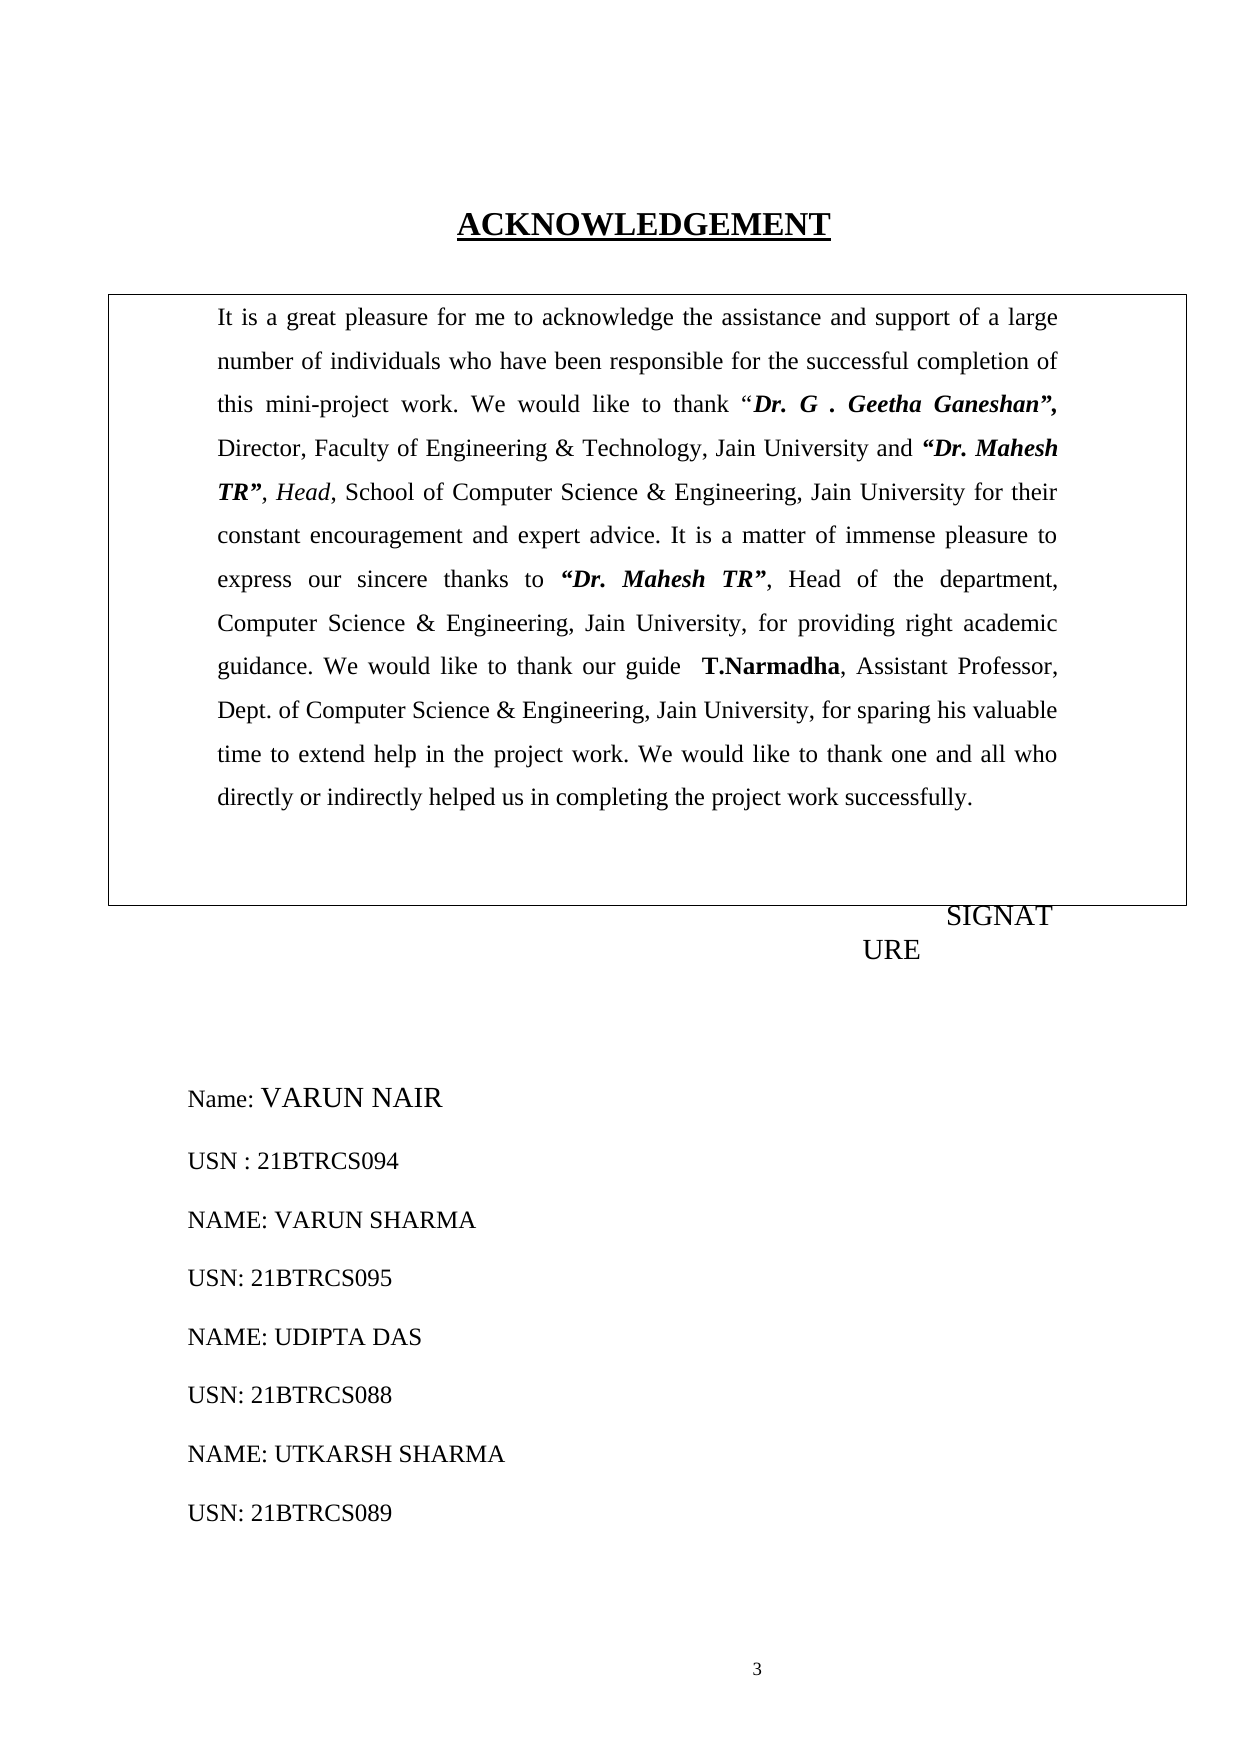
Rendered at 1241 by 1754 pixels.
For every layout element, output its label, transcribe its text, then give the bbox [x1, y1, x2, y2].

text USN : 21BTRCS094 [187, 1146, 1053, 1175]
subtitle ACKNOWLEDGEMENT [374, 204, 914, 243]
text NAME: VARUN SHARMA [187, 1205, 1053, 1234]
text USN: 21BTRCS088 [187, 1381, 1053, 1409]
text USN: 21BTRCS089 [187, 1498, 1053, 1526]
text Name: VARUN NAIR [187, 1081, 1053, 1114]
text SIGNATURE [862, 906, 1053, 966]
text USN: 21BTRCS095 [187, 1263, 1053, 1292]
text NAME: UDIPTA DAS [187, 1322, 1053, 1351]
text NAME: UTKARSH SHARMA [187, 1439, 1053, 1468]
